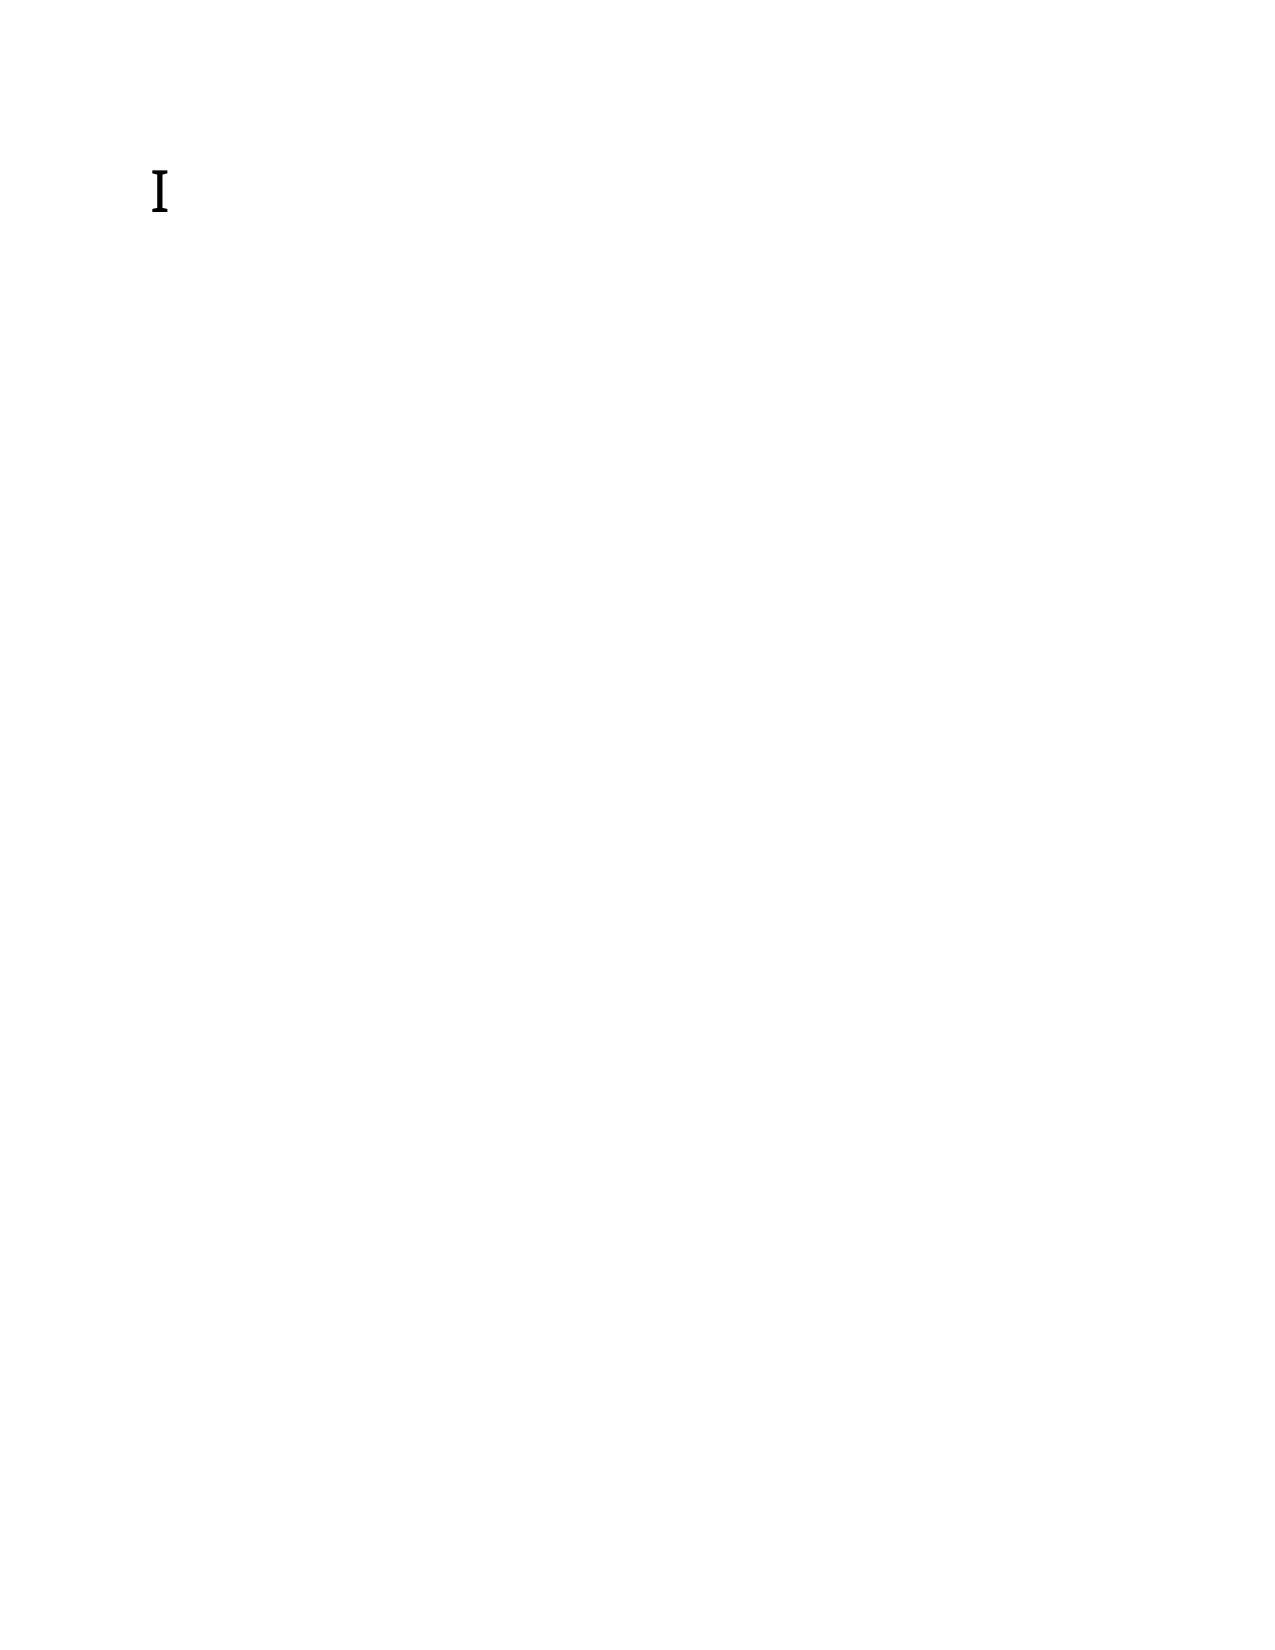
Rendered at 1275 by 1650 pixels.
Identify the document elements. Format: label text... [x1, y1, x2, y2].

text I record project demo video step-by-step project processI [150, 150, 1125, 229]
